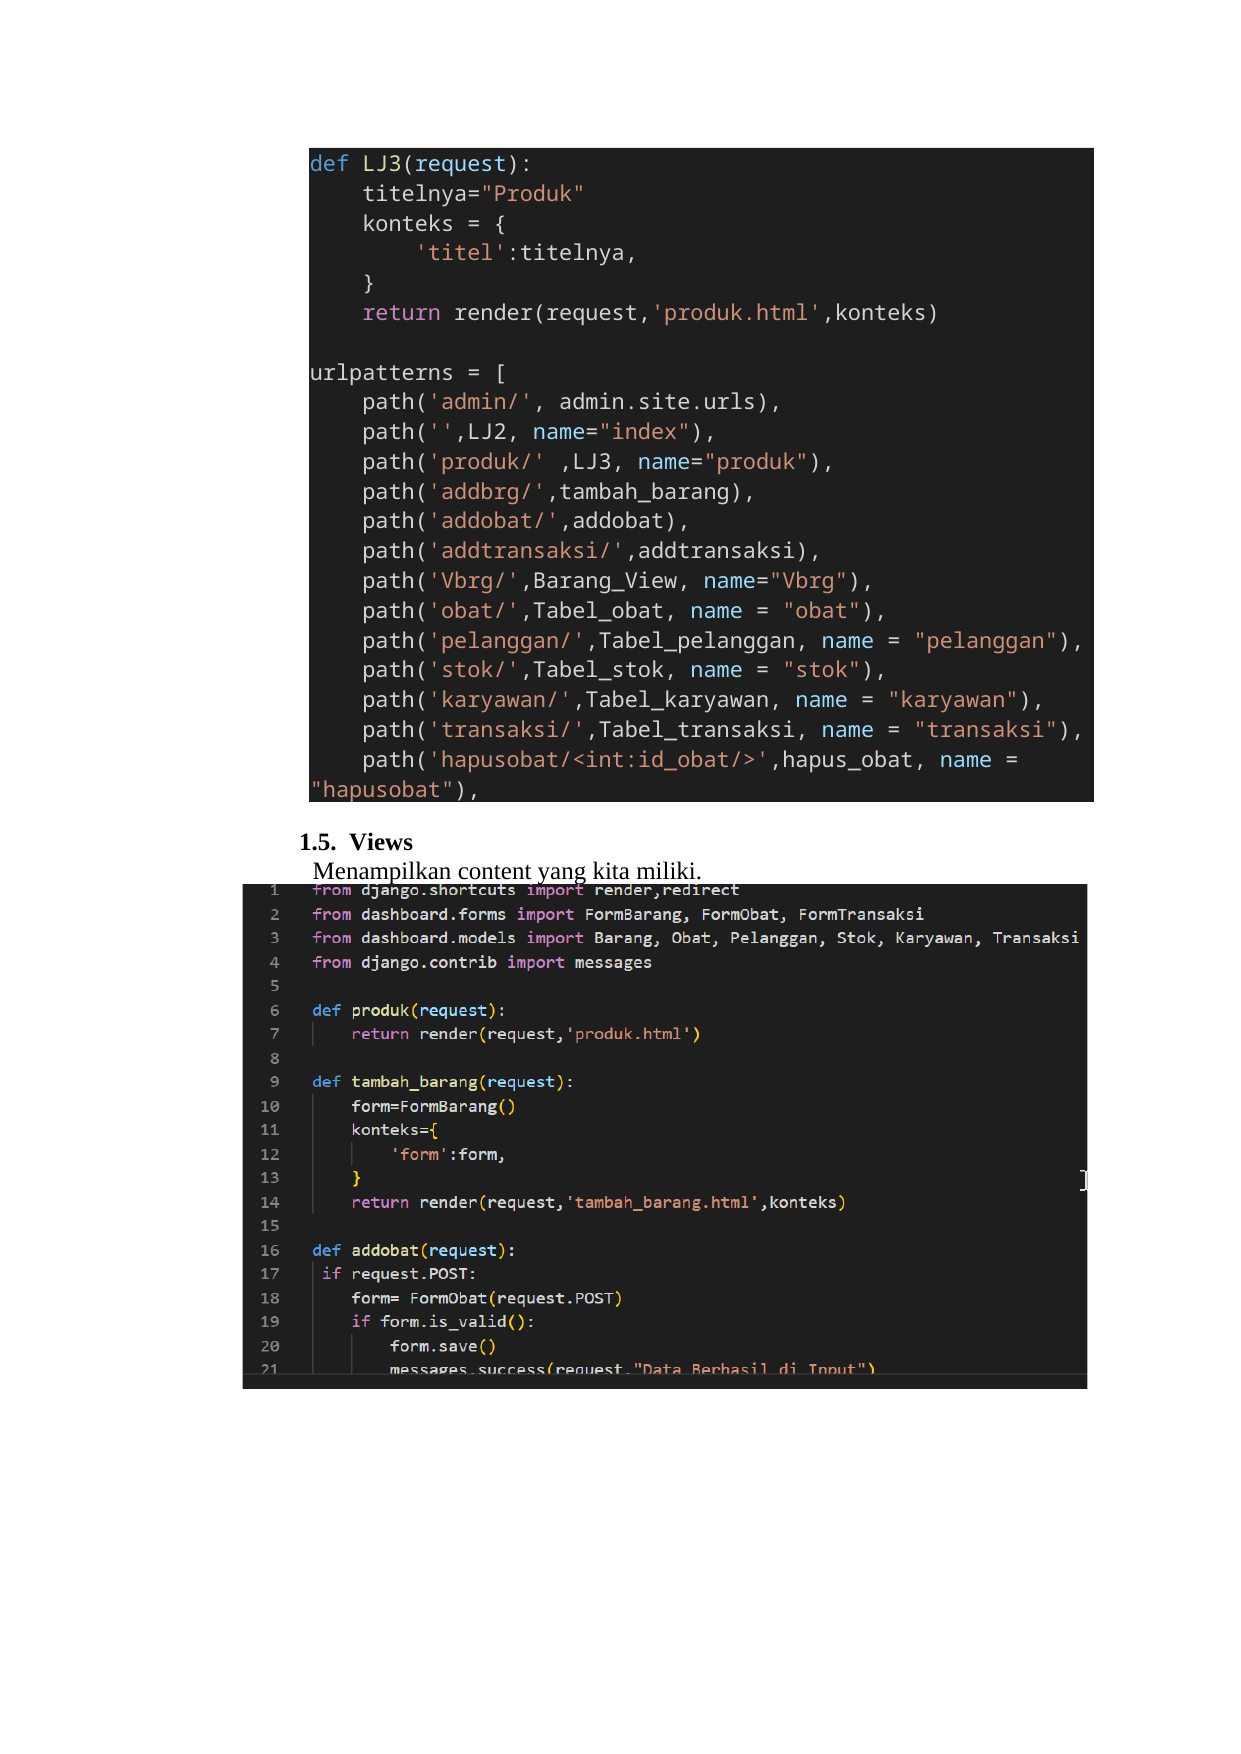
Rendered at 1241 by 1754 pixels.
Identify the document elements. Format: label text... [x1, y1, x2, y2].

subtitle Views [299, 827, 1232, 856]
text Menampilkan content yang kita miliki. [312, 856, 1232, 885]
picture [242, 884, 1088, 1389]
